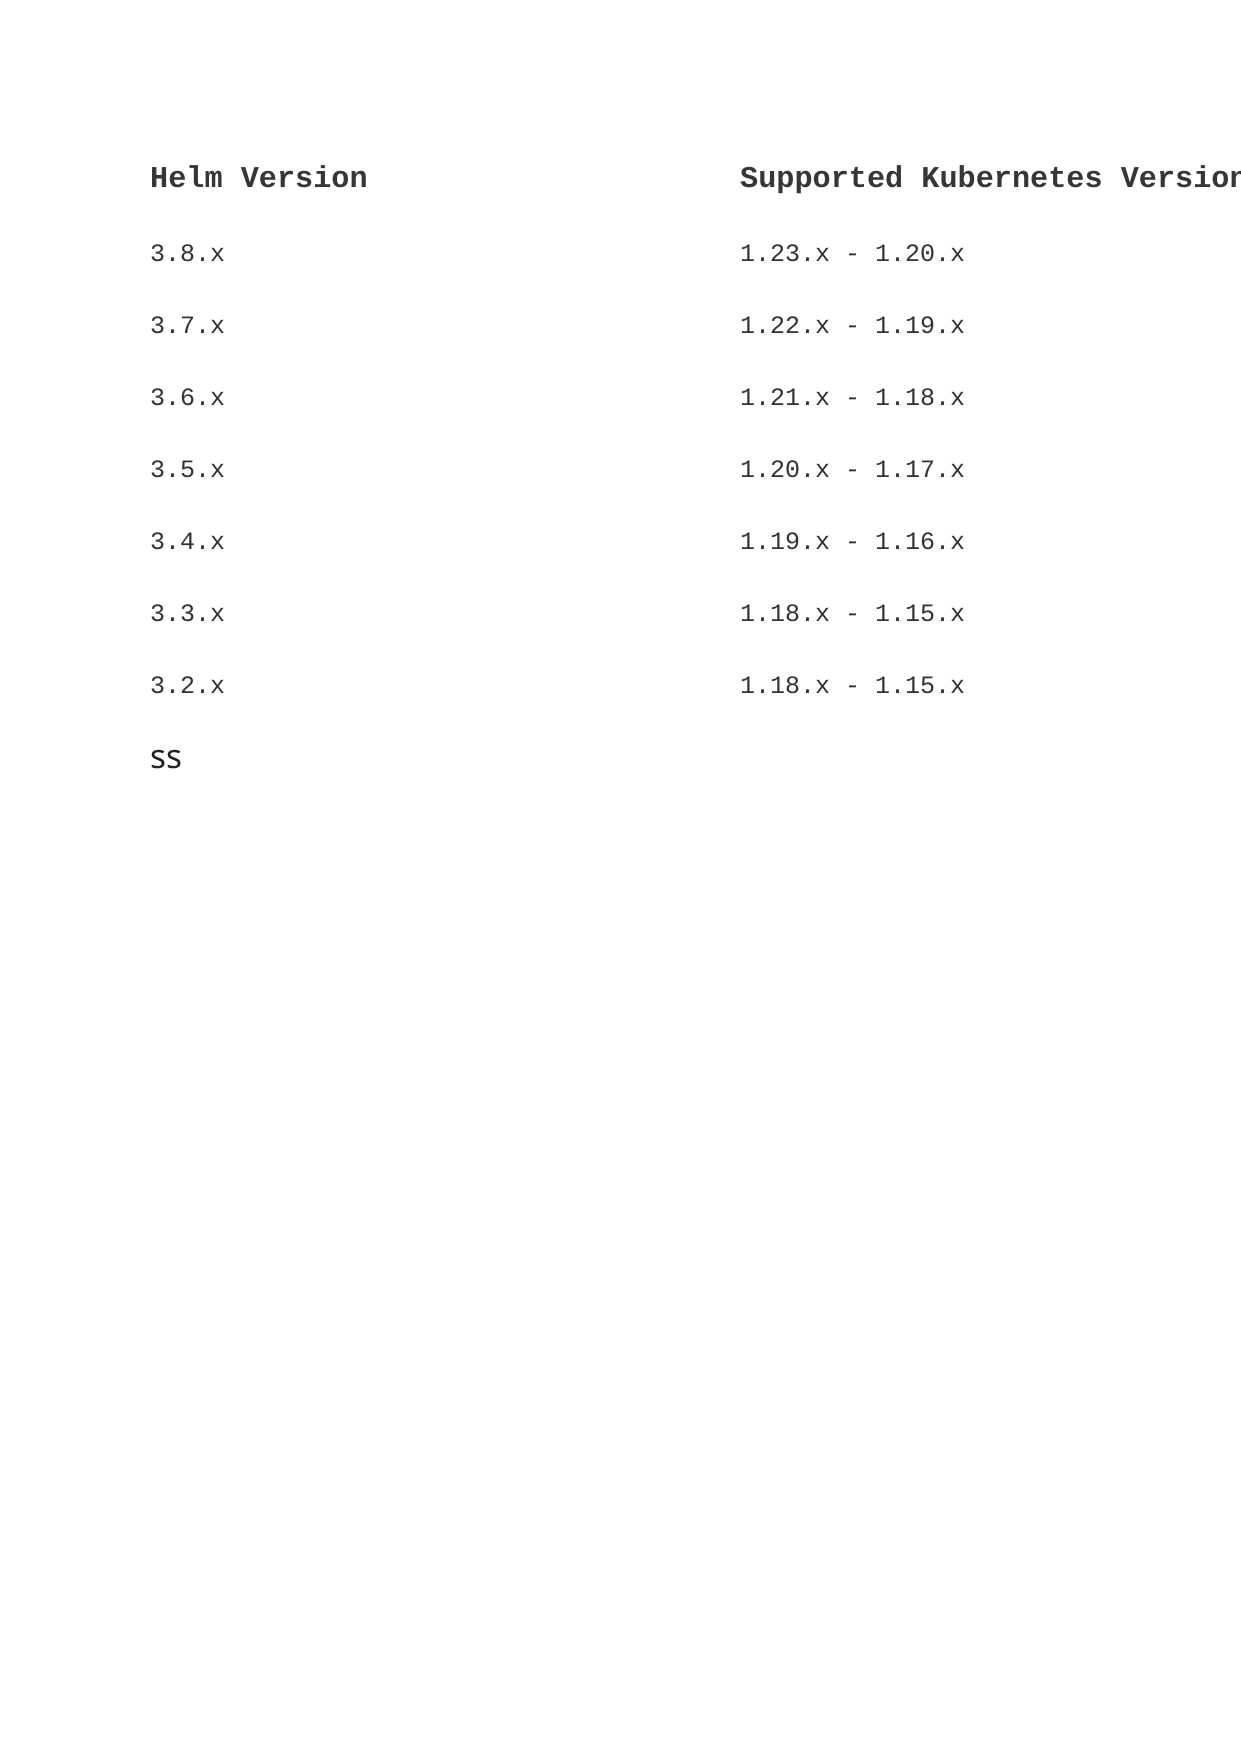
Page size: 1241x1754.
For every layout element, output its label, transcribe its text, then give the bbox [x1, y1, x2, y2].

table_header Supported Kubernetes Versions [740, 150, 1240, 228]
table_cell 3.5.x [150, 444, 740, 516]
table_cell 3.3.x [150, 589, 740, 661]
table_cell 1.22.x - 1.19.x [740, 300, 1240, 372]
table_cell 1.20.x - 1.17.x [740, 444, 1240, 516]
table_cell 1.18.x - 1.15.x [740, 661, 1240, 733]
table_cell 3.6.x [150, 372, 740, 444]
table_cell 3.8.x [150, 228, 740, 300]
table_cell 3.4.x [150, 516, 740, 588]
table_cell 3.2.x [150, 661, 740, 733]
table_header Helm Version [150, 150, 740, 228]
table_cell 3.7.x [150, 300, 740, 372]
table_cell 1.18.x - 1.15.x [740, 589, 1240, 661]
text ss [150, 733, 1090, 778]
table_cell 1.19.x - 1.16.x [740, 516, 1240, 588]
table_cell 1.21.x - 1.18.x [740, 372, 1240, 444]
table_cell 1.23.x - 1.20.x [740, 228, 1240, 300]
